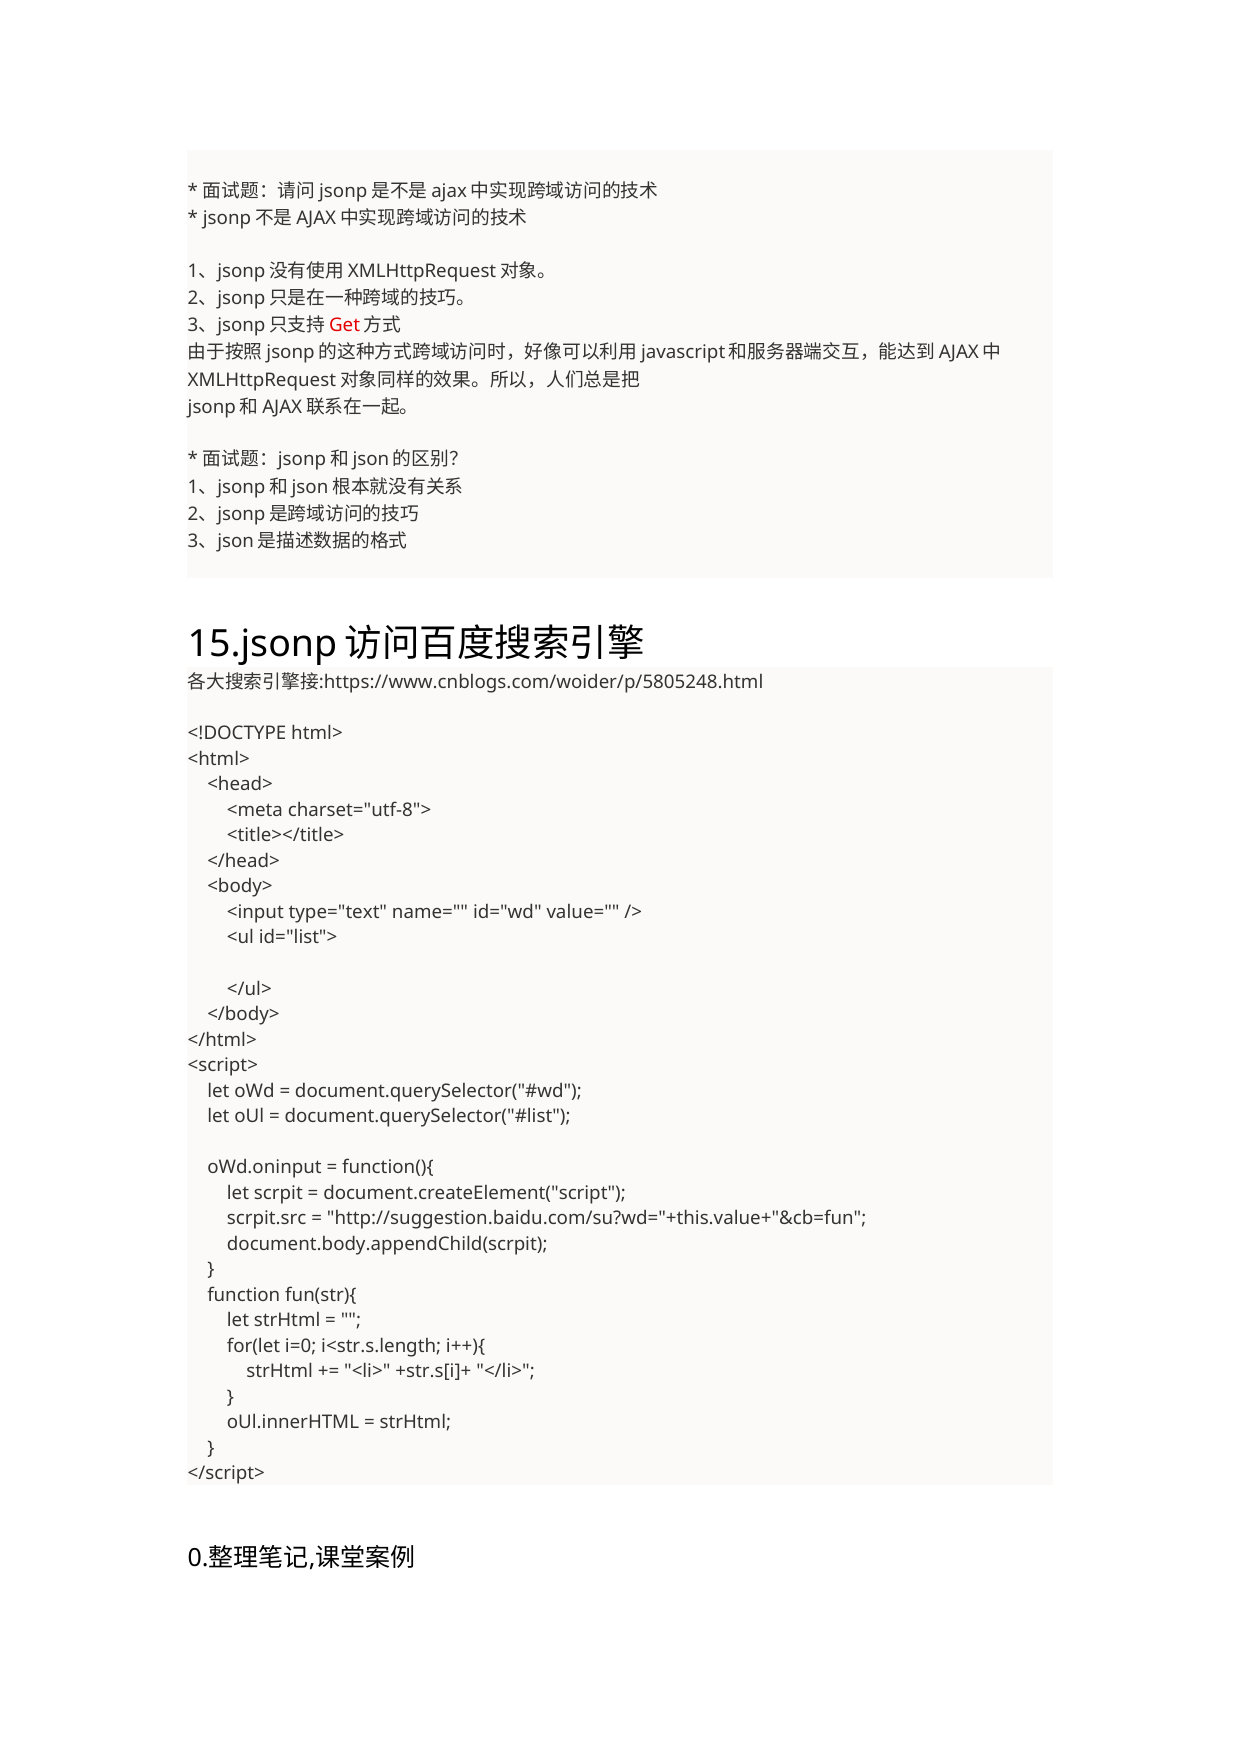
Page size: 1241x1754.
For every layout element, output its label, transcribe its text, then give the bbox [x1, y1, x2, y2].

text } [187, 1434, 1053, 1460]
text 1、jsonp没有使用XMLHttpRequest对象。 [187, 255, 1053, 283]
text jsonp和AJAX联系在一起。 [187, 391, 1053, 418]
text 3、json是描述数据的格式 [187, 526, 1053, 553]
text <!DOCTYPE html> [187, 719, 1053, 745]
text * jsonp不是AJAX中实现跨域访问的技术 [187, 203, 1053, 230]
text } [187, 1256, 1053, 1281]
text 2、jsonp是跨域访问的技巧 [187, 498, 1053, 526]
text function fun(str){ [187, 1281, 1053, 1307]
text 3、jsonp只支持Get方式 [187, 310, 1053, 337]
text </head> [187, 847, 1053, 873]
text <meta charset="utf-8"> [187, 796, 1053, 822]
text </html> [187, 1026, 1053, 1051]
text <script> [187, 1051, 1053, 1077]
text </script> [187, 1460, 1053, 1485]
text <body> [187, 873, 1053, 898]
text <ul id="list"> [187, 924, 1053, 949]
text <title></title> [187, 822, 1053, 847]
text </ul> [187, 975, 1053, 1000]
text 15.jsonp访问百度搜索引擎 [187, 612, 1053, 667]
text 各大搜索引擎接:https://www.cnblogs.com/woider/p/5805248.html [187, 667, 1053, 694]
text * 面试题：jsonp和json的区别？ [187, 444, 1053, 471]
text let scrpit = document.createElement("script"); [187, 1179, 1053, 1204]
text } [187, 1383, 1053, 1409]
text 2、jsonp只是在一种跨域的技巧。 [187, 283, 1053, 310]
text 0.整理笔记,课堂案例 [187, 1537, 1053, 1573]
text * 面试题：请问jsonp是不是ajax中实现跨域访问的技术 [187, 176, 1053, 203]
text </body> [187, 1000, 1053, 1026]
text 1、jsonp和json根本就没有关系 [187, 471, 1053, 498]
text let oUl = document.querySelector("#list"); [187, 1102, 1053, 1128]
text for(let i=0; i<str.s.length; i++){ [187, 1332, 1053, 1358]
text oWd.oninput = function(){ [187, 1153, 1053, 1179]
text scrpit.src = "http://suggestion.baidu.com/su?wd="+this.value+"&cb=fun"; [187, 1204, 1053, 1230]
text <input type="text" name="" id="wd" value="" /> [187, 898, 1053, 924]
text oUl.innerHTML = strHtml; [187, 1409, 1053, 1434]
text let strHtml = ""; [187, 1307, 1053, 1332]
text strHtml += "<li>" +str.s[i]+ "</li>"; [187, 1358, 1053, 1383]
text 由于按照jsonp的这种方式跨域访问时，好像可以利用javascript和服务器端交互，能达到AJAX中XMLHttpRequest对象同样的效果。所以，人们总是把 [187, 337, 1053, 391]
text document.body.appendChild(scrpit); [187, 1230, 1053, 1256]
text <html> [187, 745, 1053, 771]
text let oWd = document.querySelector("#wd"); [187, 1077, 1053, 1102]
text <head> [187, 771, 1053, 796]
